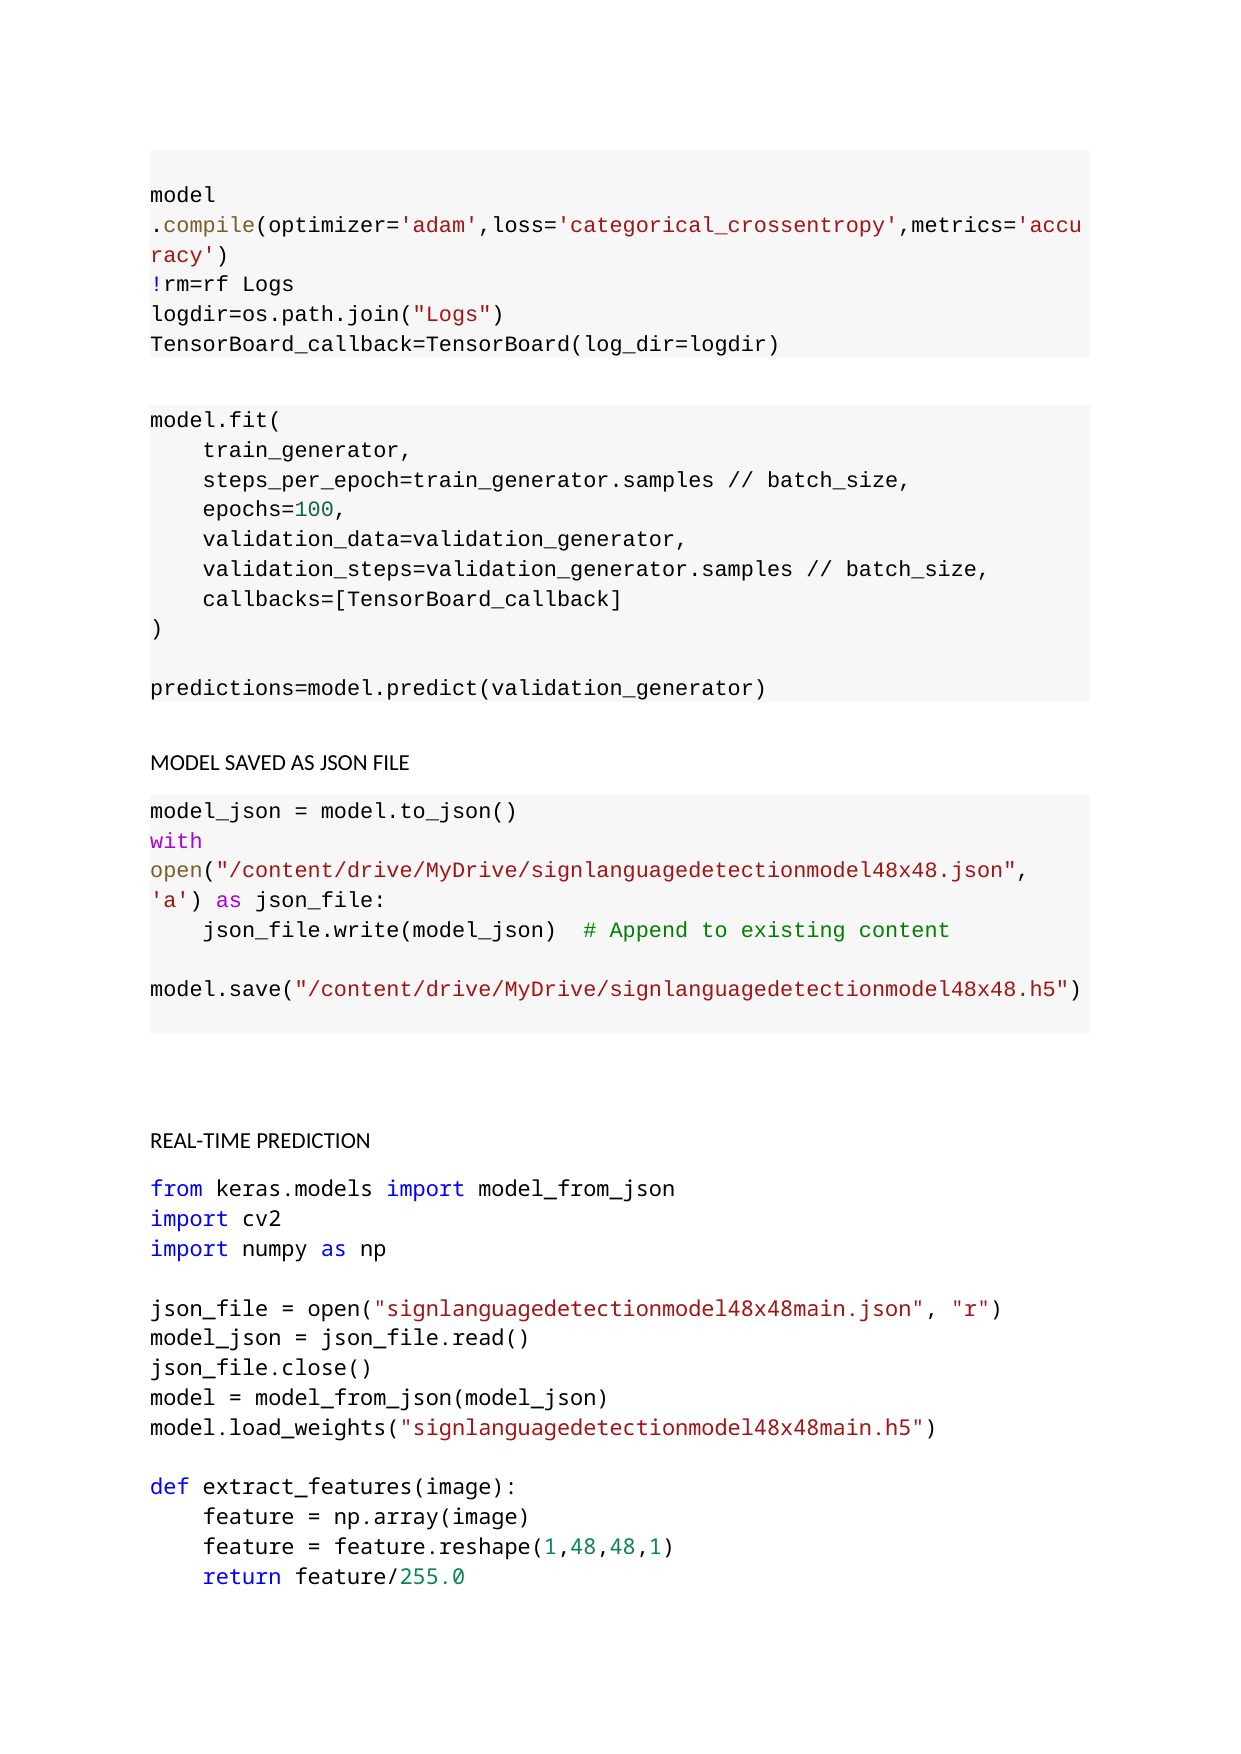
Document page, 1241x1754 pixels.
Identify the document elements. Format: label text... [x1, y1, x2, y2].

text json_file = open("signlanguagedetectionmodel48x48main.json", "r") [150, 1293, 1090, 1322]
text epochs=100, [150, 494, 1090, 523]
text validation_steps=validation_generator.samples // batch_size, [150, 553, 1090, 583]
text predictions=model.predict(validation_generator) [150, 672, 1090, 702]
text model.save("/content/drive/MyDrive/signlanguagedetectionmodel48x48.h5") [150, 973, 1090, 1003]
text model_json = json_file.read() [150, 1322, 1090, 1352]
text MODEL SAVED AS JSON FILE [150, 748, 1090, 776]
text model.load_weights("signlanguagedetectionmodel48x48main.h5") [150, 1412, 1090, 1442]
text TensorBoard_callback=TensorBoard(log_dir=logdir) [150, 328, 1090, 358]
text from keras.models import model_from_json [150, 1173, 1090, 1203]
text def extract_features(image): [150, 1471, 1090, 1501]
text model.fit( [150, 405, 1090, 434]
text ) [150, 612, 1090, 642]
text with open("/content/drive/MyDrive/signlanguagedetectionmodel48x48.json", 'a') as json_file: [150, 825, 1090, 914]
text return feature/255.0 [150, 1561, 1090, 1591]
text feature = feature.reshape(1,48,48,1) [150, 1531, 1090, 1561]
text !rm=rf Logs [150, 269, 1090, 298]
text feature = np.array(image) [150, 1501, 1090, 1531]
text import numpy as np [150, 1233, 1090, 1263]
text validation_data=validation_generator, [150, 523, 1090, 553]
text steps_per_epoch=train_generator.samples // batch_size, [150, 464, 1090, 494]
text json_file.write(model_json) # Append to existing content [150, 914, 1090, 944]
text logdir=os.path.join("Logs") [150, 298, 1090, 328]
text train_generator, [150, 434, 1090, 464]
text json_file.close() [150, 1352, 1090, 1382]
text callbacks=[TensorBoard_callback] [150, 583, 1090, 612]
text model.compile(optimizer='adam',loss='categorical_crossentropy',metrics='accuracy') [150, 180, 1090, 269]
text REAL-TIME PREDICTION [150, 1127, 1090, 1154]
text import cv2 [150, 1203, 1090, 1233]
text model_json = model.to_json() [150, 795, 1090, 825]
text model = model_from_json(model_json) [150, 1382, 1090, 1412]
